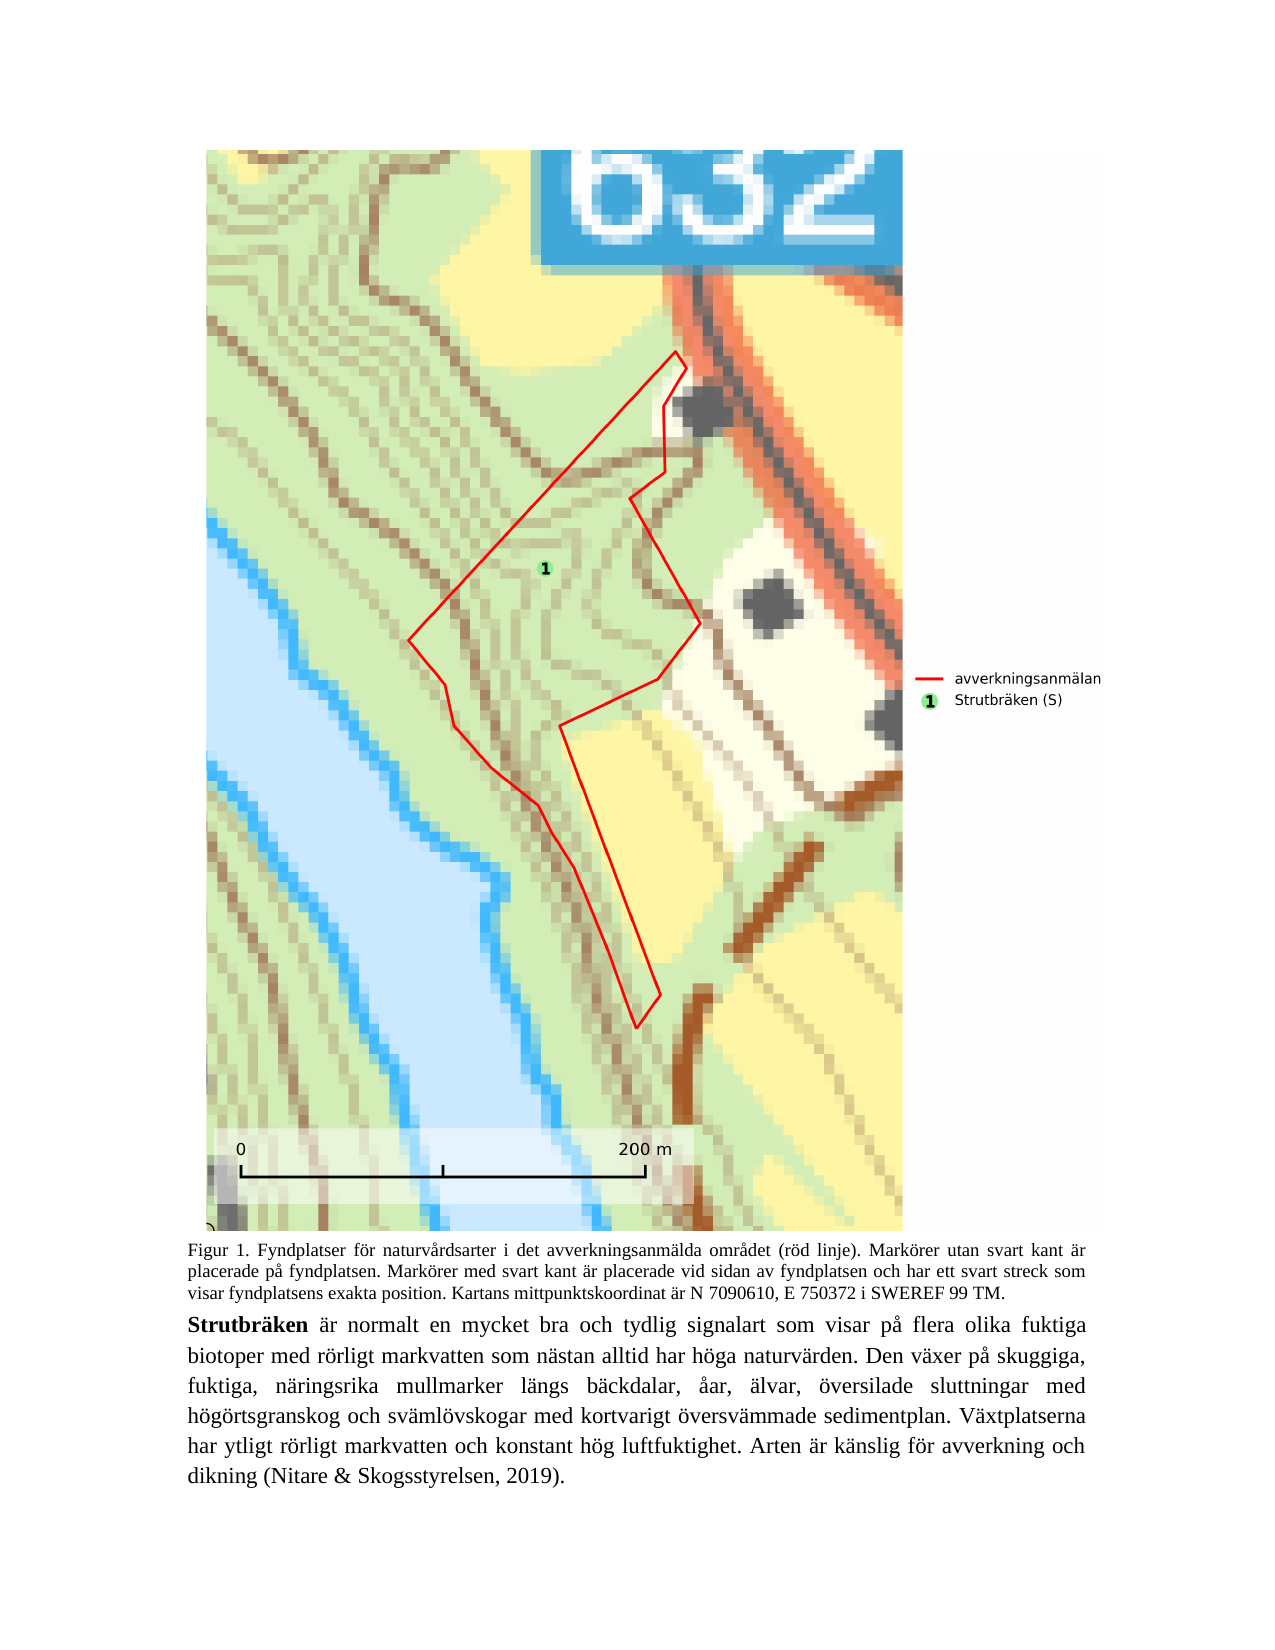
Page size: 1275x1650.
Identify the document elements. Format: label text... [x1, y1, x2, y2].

text Strutbräken är normalt en mycket bra och tydlig signalart som visar på flera olika fuktiga biotoper med rörligt markvatten som nästan alltid har höga naturvärden. Den växer på skuggiga, fuktiga, näringsrika mullmarker längs bäckdalar, åar, älvar, översilade sluttningar med högörtsgranskog och svämlövskogar med kortvarigt översvämmade sedimentplan. Växtplatserna har ytligt rörligt markvatten och konstant hög luftfuktighet. Arten är känslig för avverkning och dikning (Nitare & Skogsstyrelsen, 2019). [187, 1312, 1087, 1489]
text Figur 1. Fyndplatser för naturvårdsarter i det avverkningsanmälda området (röd linje). Markörer utan svart kant är placerade på fyndplatsen. Markörer med svart kant är placerade vid sidan av fyndplatsen och har ett svart streck som visar fyndplatsens exakta position. Kartans mittpunktskoordinat är N 7090610, E 750372 i SWEREF 99 TM. [187, 1238, 1087, 1303]
picture [206, 150, 1107, 1231]
